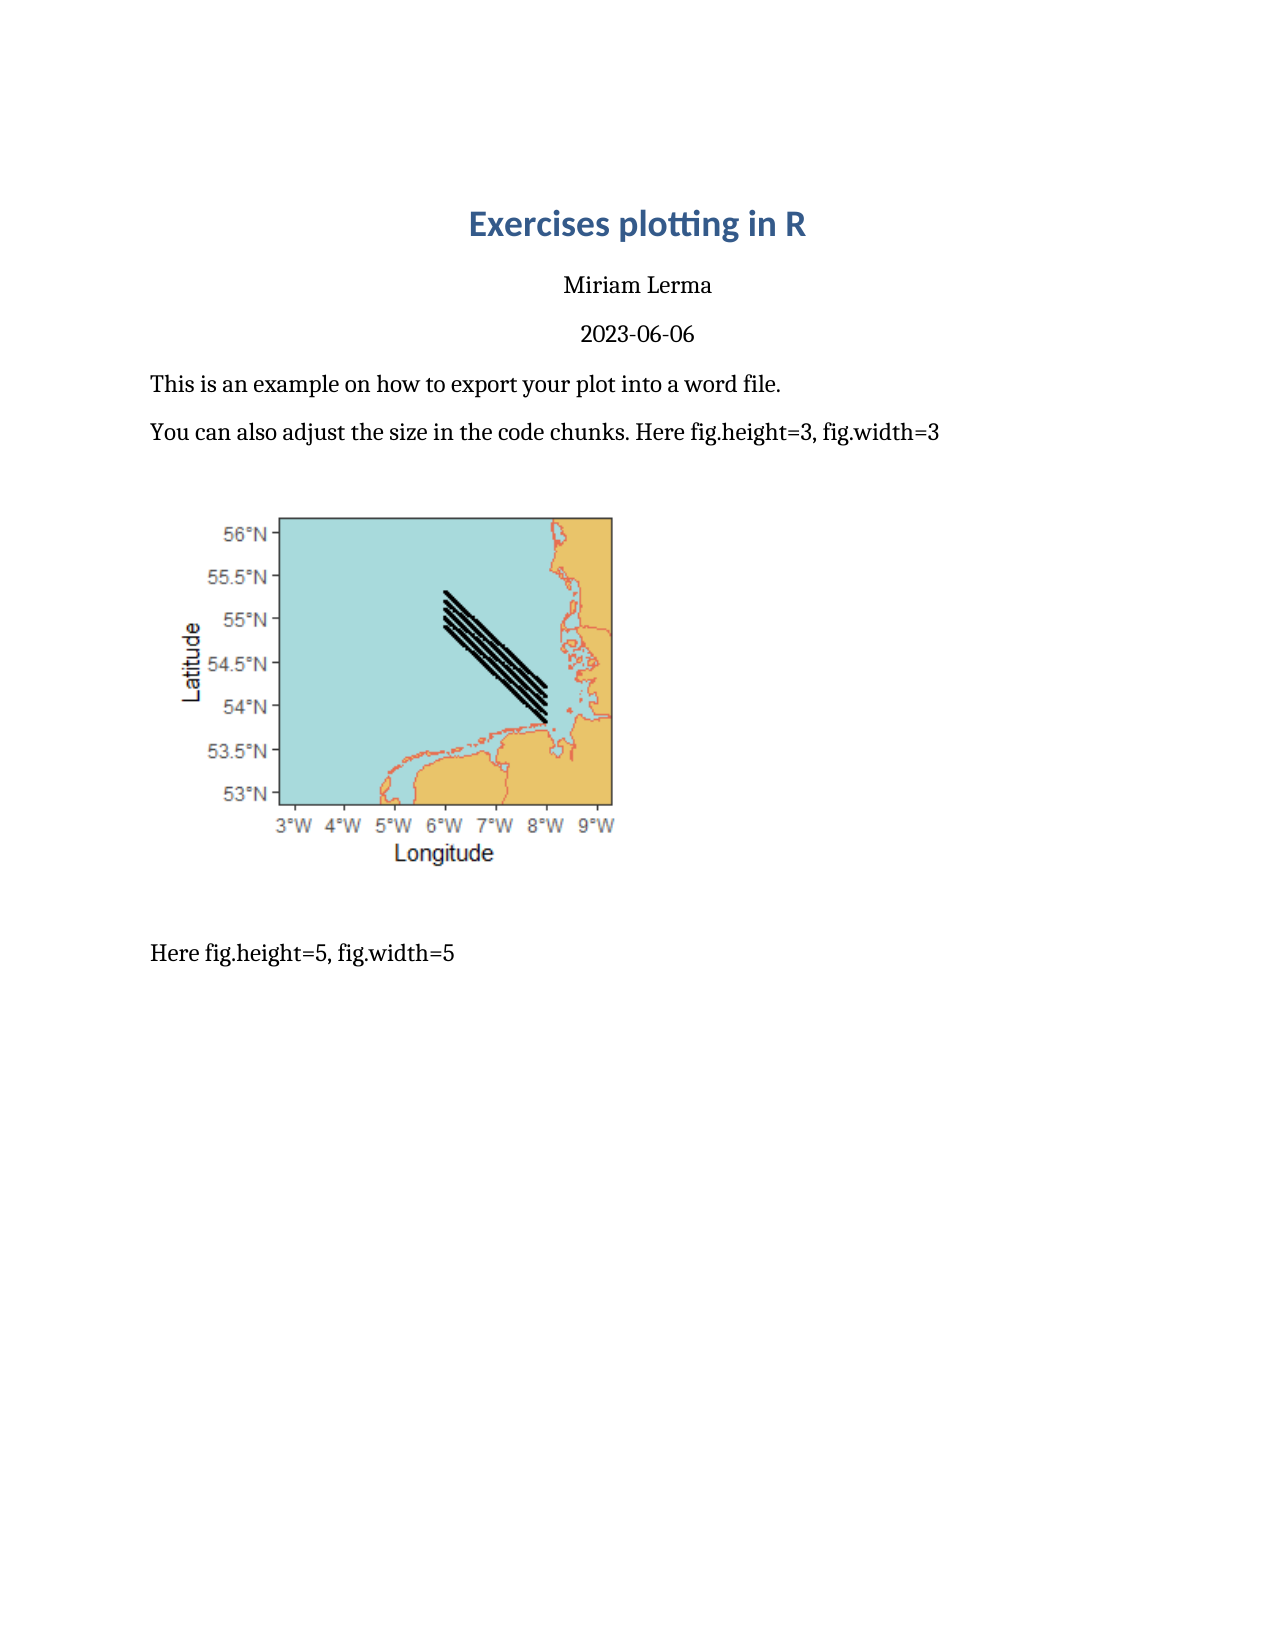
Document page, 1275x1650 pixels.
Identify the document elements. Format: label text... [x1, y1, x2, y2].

text Miriam Lerma [150, 271, 1125, 299]
title Exercises plotting in R [150, 200, 1125, 246]
text 2023-06-06 [150, 320, 1125, 349]
text Here fig.height=5, fig.width=5 [150, 938, 1125, 967]
picture [168, 465, 624, 920]
text This is an example on how to export your plot into a word file. [150, 370, 1125, 399]
text You can also adjust the size in the code chunks. Here fig.height=3, fig.width=3 [150, 417, 1125, 446]
